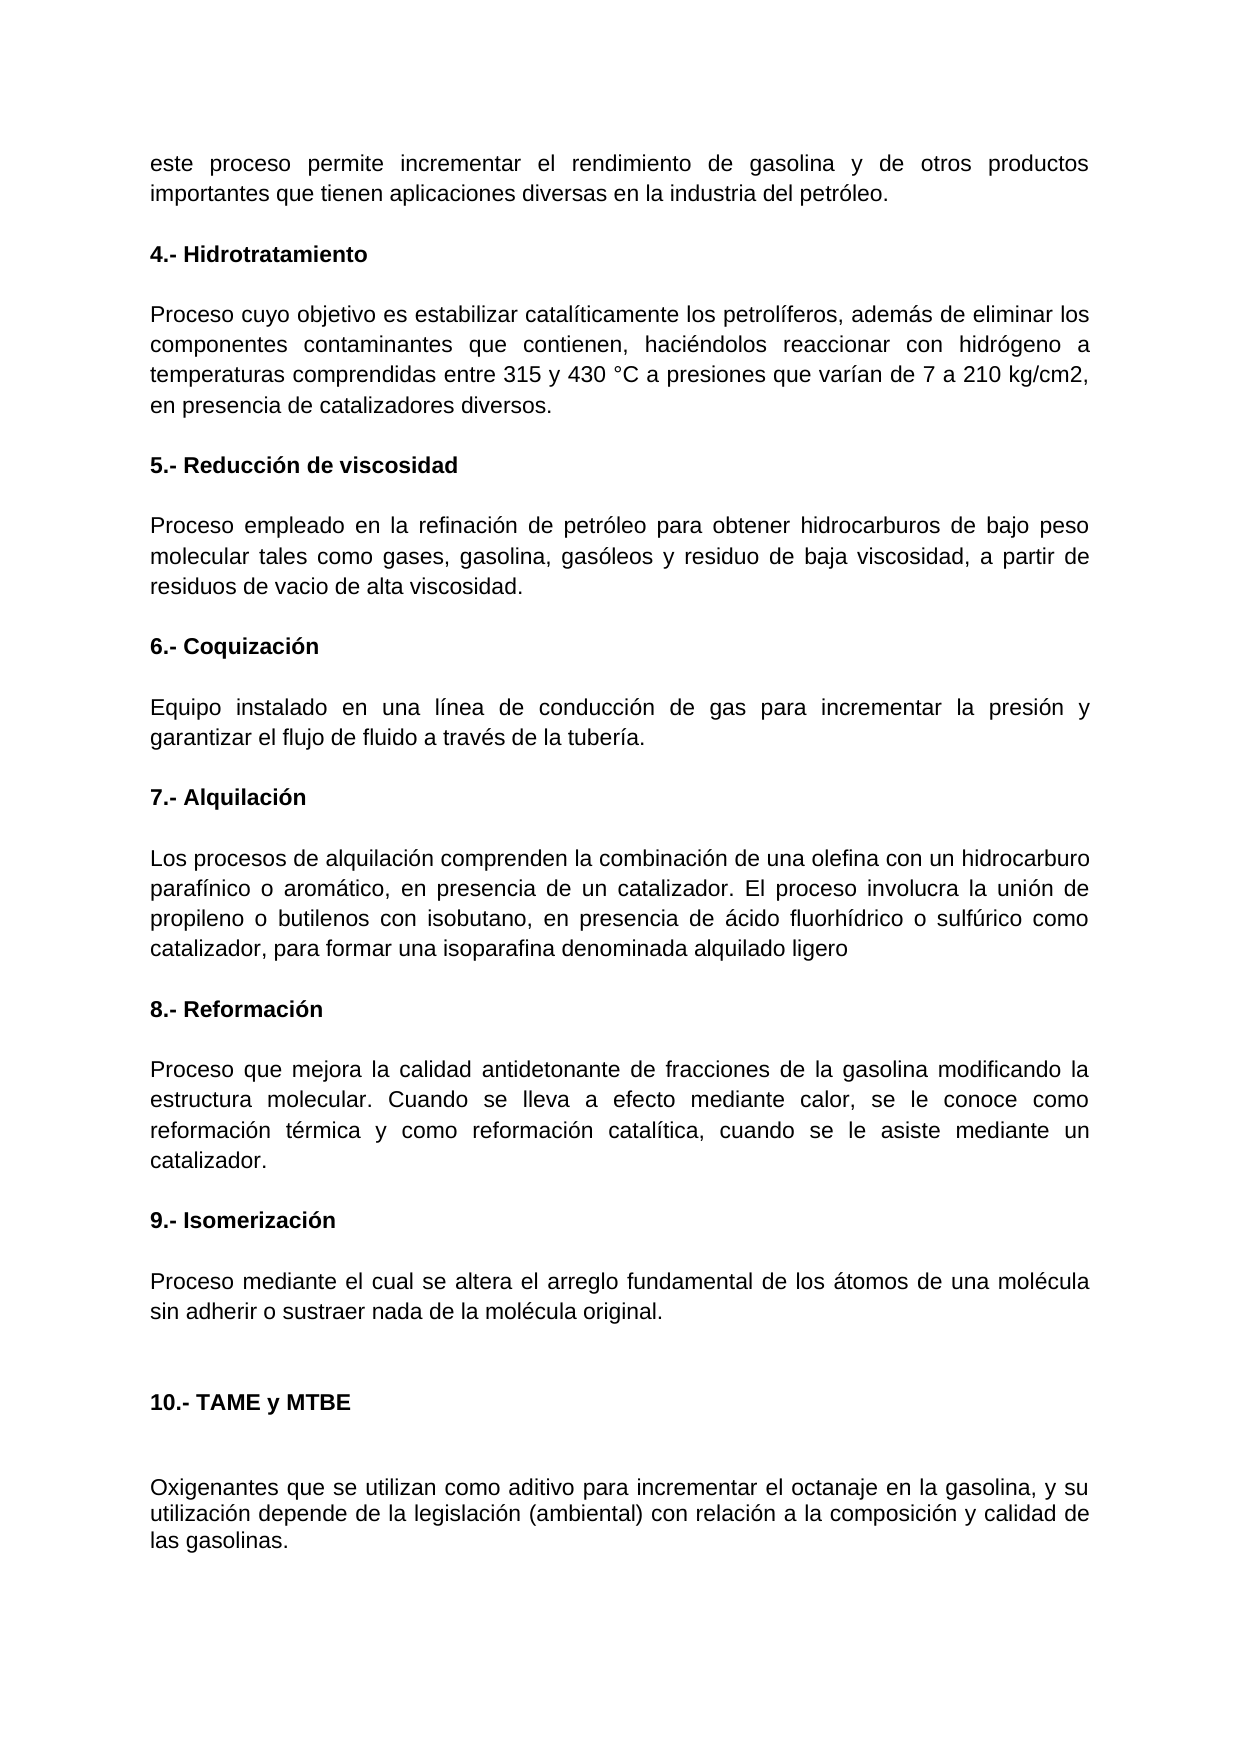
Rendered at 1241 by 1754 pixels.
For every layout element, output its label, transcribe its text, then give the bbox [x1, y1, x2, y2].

text 6.- Coquización [150, 633, 1090, 660]
text 9.- Isomerización [150, 1207, 1090, 1234]
text Proceso cuyo objetivo es estabilizar catalíticamente los petrolíferos, además de eliminar los componentes contaminantes que contienen, haciéndolos reaccionar con hidrógeno a temperaturas comprendidas entre 315 y 430 °C a presiones que varían de 7 a 210 kg/cm2, en presencia de catalizadores diversos. [150, 301, 1090, 418]
text Los procesos de alquilación comprenden la combinación de una olefina con un hidrocarburo parafínico o aromático, en presencia de un catalizador. El proceso involucra la unión de propileno o butilenos con isobutano, en presencia de ácido fluorhídrico o sulfúrico como catalizador, para formar una isoparafina denominada alquilado ligero [150, 845, 1090, 962]
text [150, 150, 1090, 207]
text 10.- TAME y MTBE [150, 1388, 1090, 1415]
text 8.- Reformación [150, 996, 1090, 1022]
text Equipo instalado en una línea de conducción de gas para incrementar la presión y garantizar el flujo de fluido a través de la tubería. [150, 694, 1090, 750]
text Oxigenantes que se utilizan como aditivo para incrementar el octanaje en la gasolina, y su utilización depende de la legislación (ambiental) con relación a la composición y calidad de las gasolinas. [150, 1474, 1090, 1553]
text 4.- Hidrotratamiento [150, 241, 1090, 267]
text 7.- Alquilación [150, 784, 1090, 811]
text 5.- Reducción de viscosidad [150, 452, 1090, 478]
text Proceso empleado en la refinación de petróleo para obtener hidrocarburos de bajo peso molecular tales como gases, gasolina, gasóleos y residuo de baja viscosidad, a partir de residuos de vacio de alta viscosidad. [150, 512, 1090, 599]
text Proceso mediante el cual se altera el arreglo fundamental de los átomos de una molécula sin adherir o sustraer nada de la molécula original. [150, 1268, 1090, 1324]
text Proceso que mejora la calidad antidetonante de fracciones de la gasolina modificando la estructura molecular. Cuando se lleva a efecto mediante calor, se le conoce como reformación térmica y como reformación catalítica, cuando se le asiste mediante un catalizador. [150, 1056, 1090, 1173]
